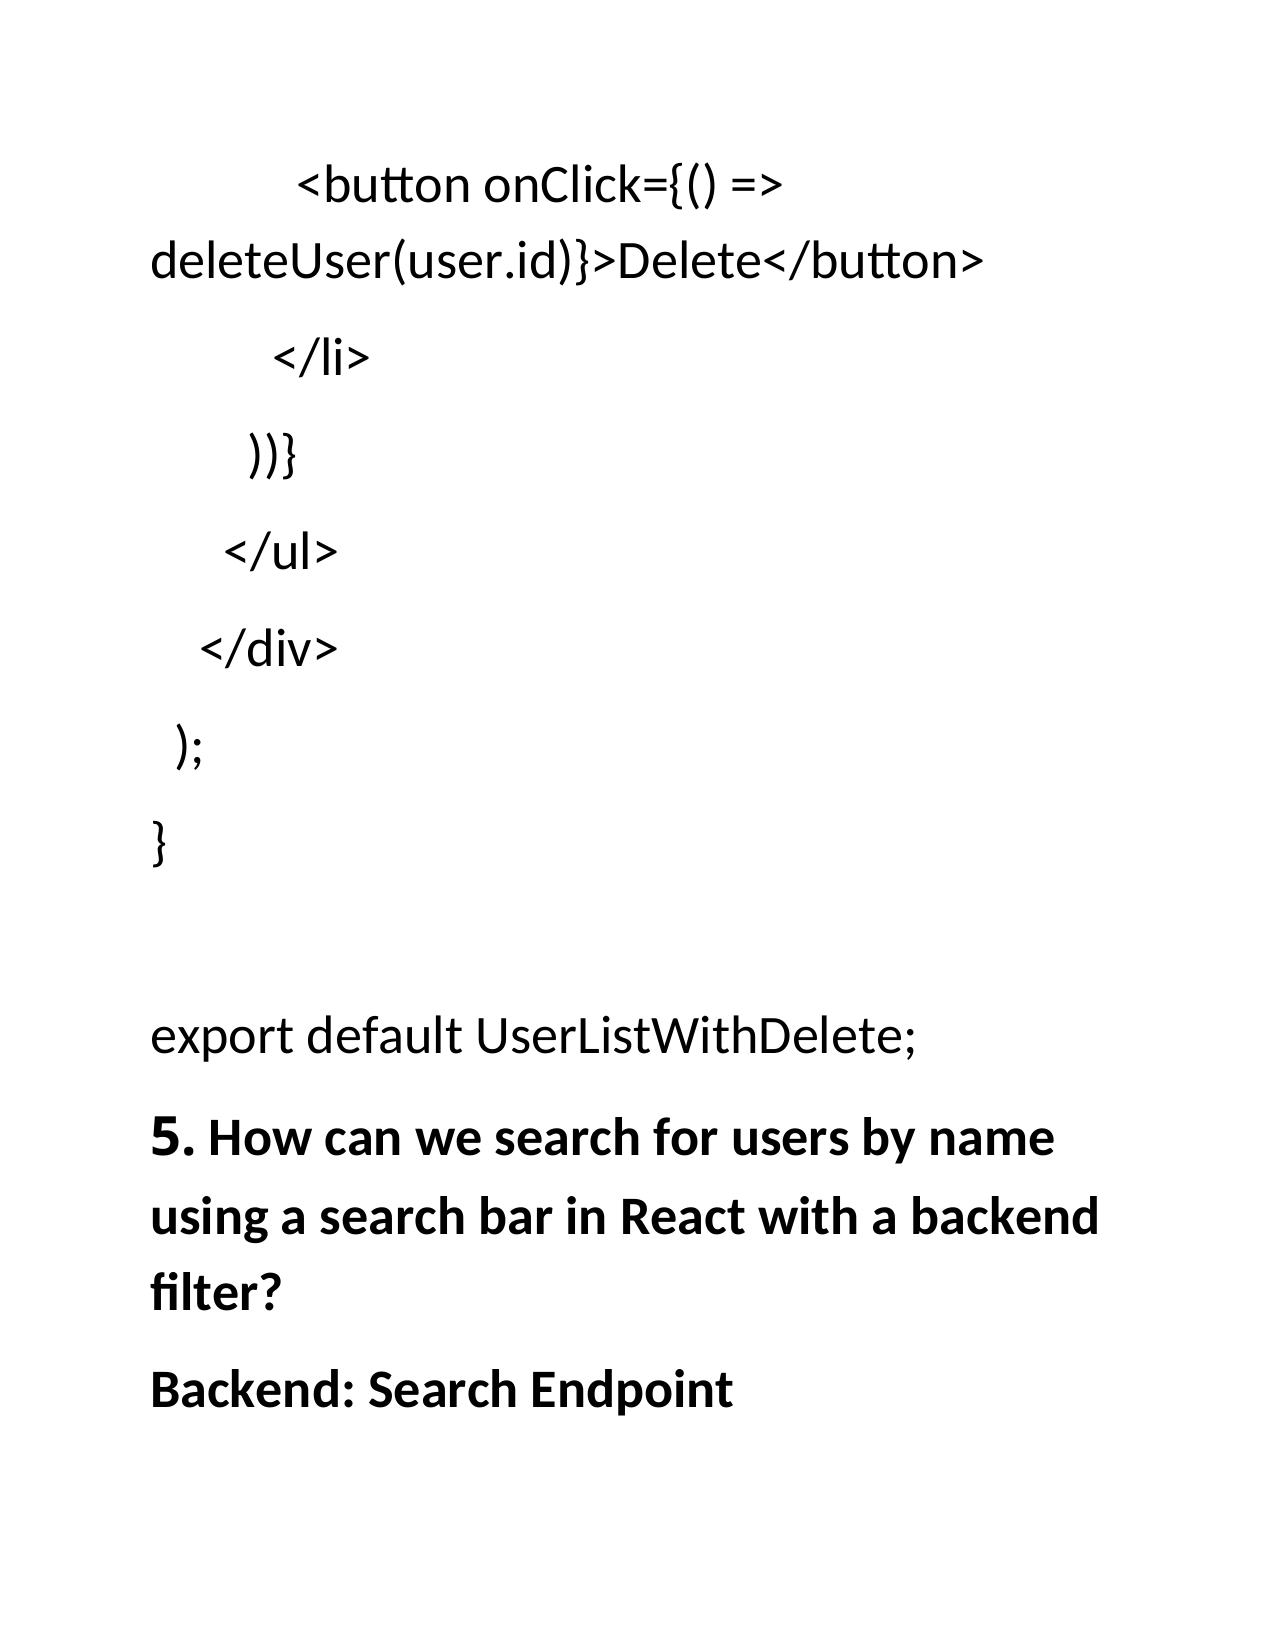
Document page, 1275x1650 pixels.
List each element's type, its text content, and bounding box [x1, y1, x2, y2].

text </ul> [150, 517, 1125, 583]
text ))} [150, 420, 1125, 486]
text </li> [150, 323, 1125, 389]
text </div> [150, 613, 1125, 680]
text ); [150, 710, 1125, 777]
text <button onClick={() => deleteUser(user.id)}>Delete</button> [150, 150, 1125, 292]
text Backend: Search Endpoint [150, 1354, 1125, 1421]
text } [150, 807, 1125, 873]
text export default UserListWithDelete; [150, 1001, 1125, 1067]
text 5. How can we search for users by name using a search bar in React with a backend filter? [150, 1098, 1125, 1324]
